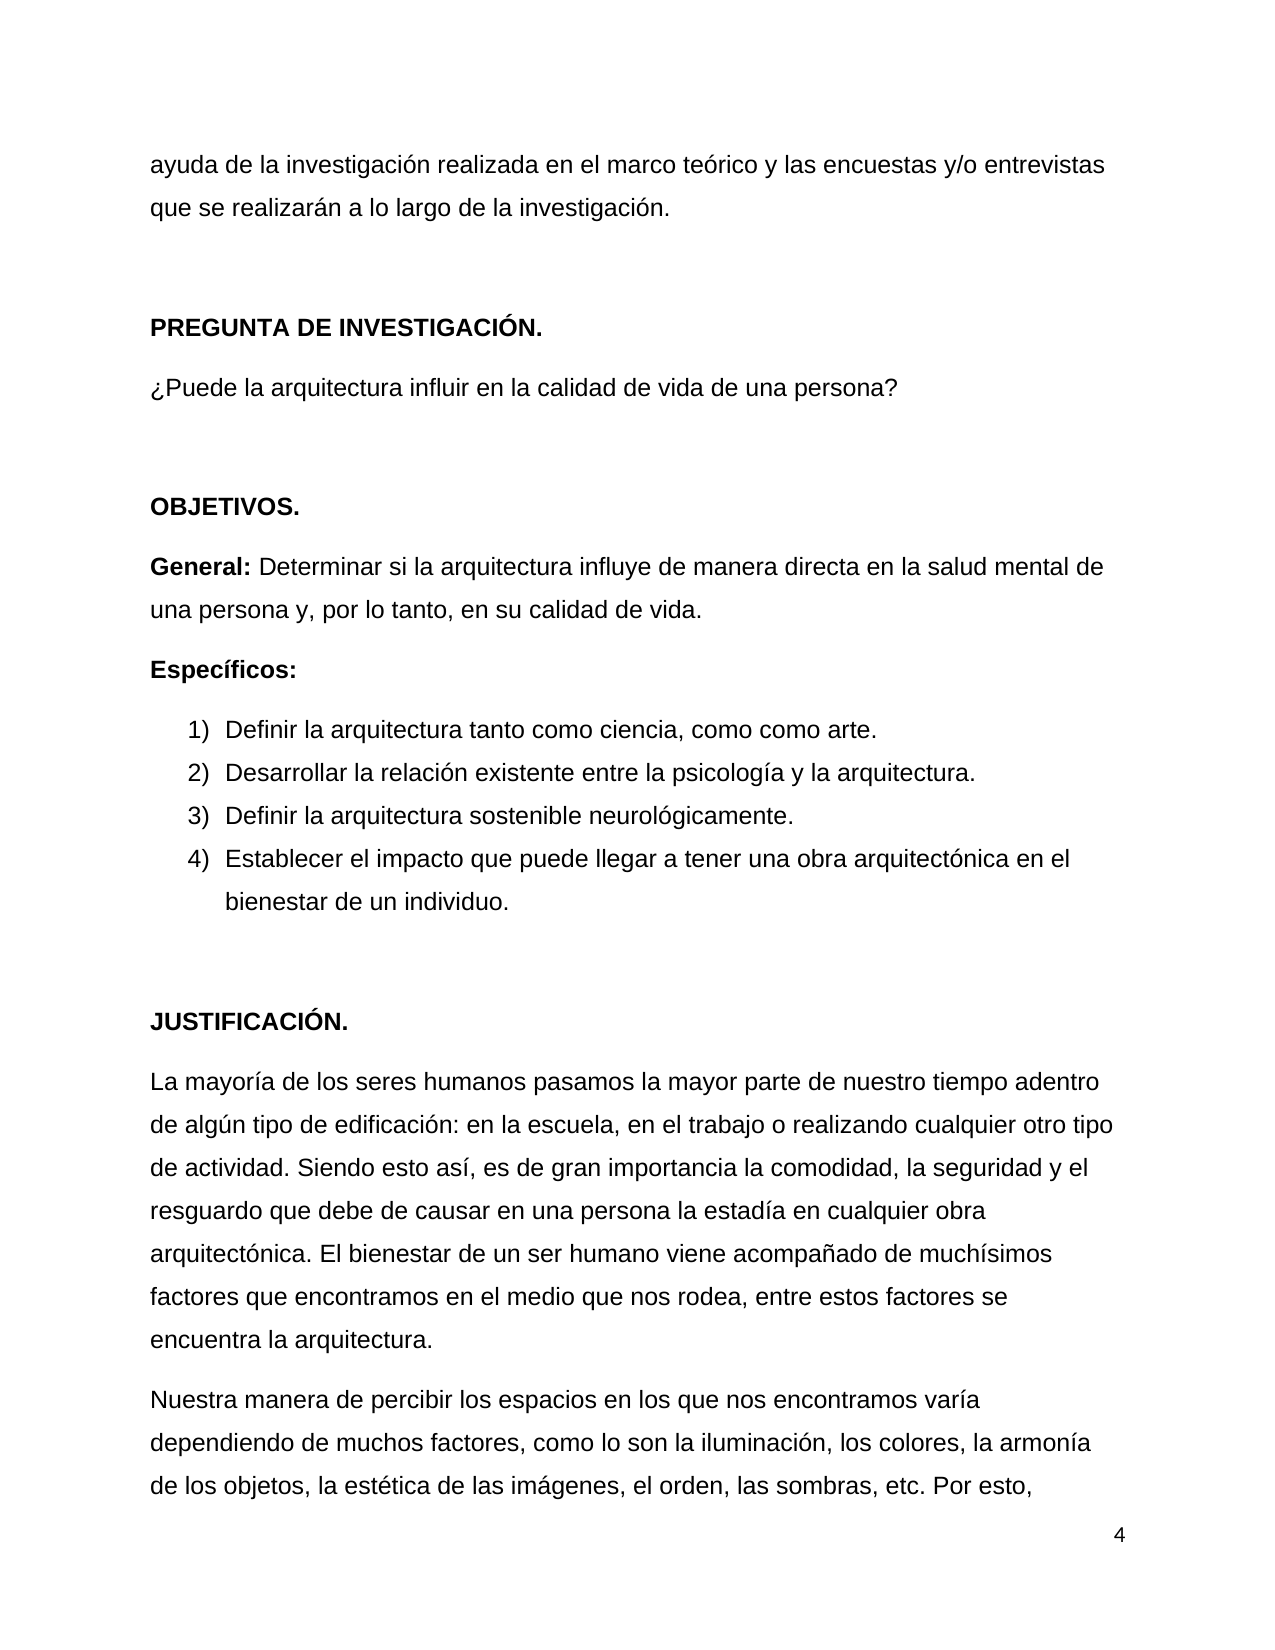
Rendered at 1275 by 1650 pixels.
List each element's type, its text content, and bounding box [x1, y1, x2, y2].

text General: Determinar si la arquitectura influye de manera directa en la salud mental de una persona y, por lo tanto, en su calidad de vida. [150, 552, 1125, 624]
text PREGUNTA DE INVESTIGACIÓN. [150, 313, 1125, 341]
list Definir la arquitectura tanto como ciencia, como como arte. [187, 714, 1125, 743]
list Establecer el impacto que puede llegar a tener una obra arquitectónica en el bienestar de un individuo. [187, 844, 1125, 916]
text OBJETIVOS. [150, 492, 1125, 521]
text ¿Puede la arquitectura influir en la calidad de vida de una persona? [150, 372, 1125, 401]
text Específicos: [150, 655, 1125, 683]
list Definir la arquitectura sostenible neurológicamente. [187, 801, 1125, 829]
text JUSTIFICACIÓN. [150, 1007, 1125, 1035]
list Desarrollar la relación existente entre la psicología y la arquitectura. [187, 758, 1125, 786]
